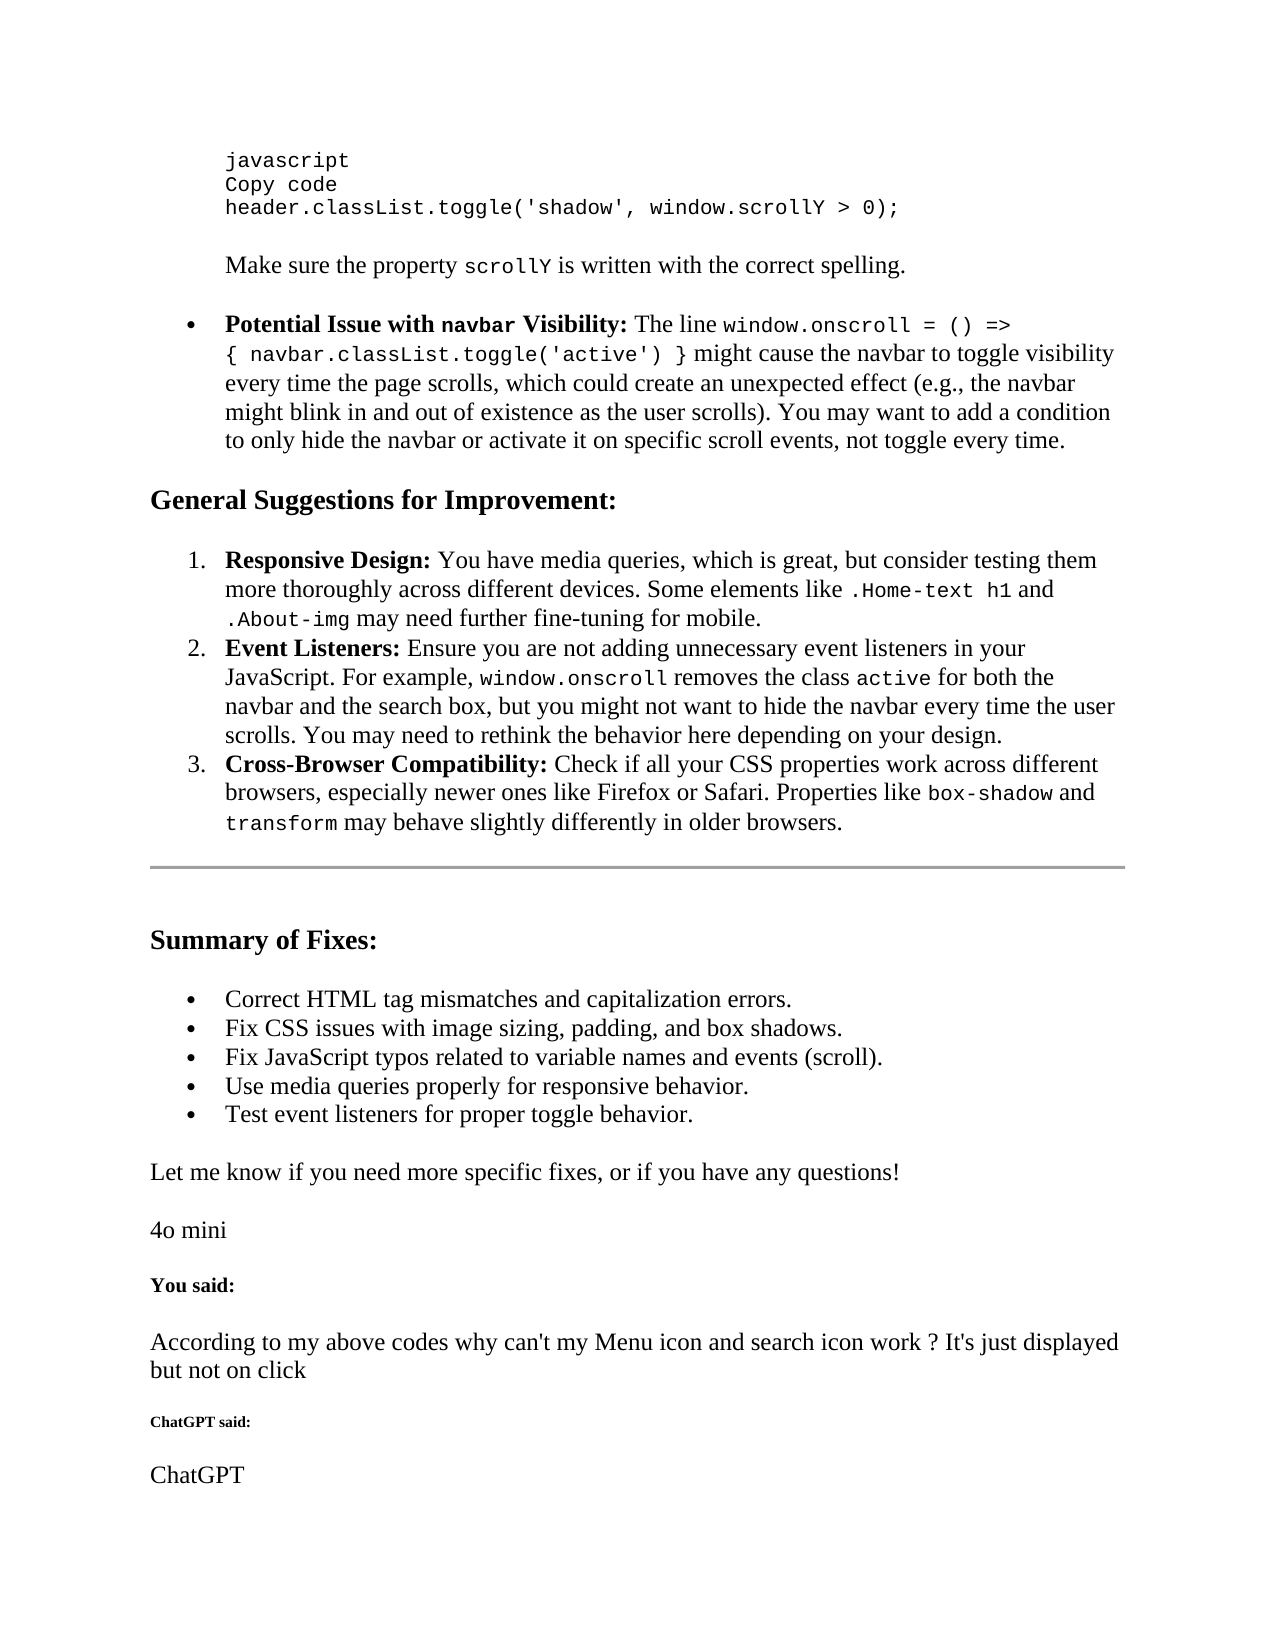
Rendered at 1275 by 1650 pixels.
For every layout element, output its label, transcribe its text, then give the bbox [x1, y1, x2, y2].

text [225, 197, 1125, 221]
list Cross-Browser Compatibility: Check if all your CSS properties work across different browsers, especially newer ones like Firefox or Safari. Properties like box-shadow and transform may behave slightly differently in older browsers. [187, 749, 1125, 837]
list Test event listeners for proper toggle behavior. [187, 1099, 1125, 1128]
text According to my above codes why can't my Menu icon and search icon work ? It's just displayed but not on click [150, 1327, 1125, 1384]
text General Suggestions for Improvement: [150, 483, 1125, 516]
list Fix JavaScript typos related to variable names and events (scroll). [187, 1042, 1125, 1071]
text javascript [225, 150, 1125, 174]
list Use media queries properly for responsive behavior. [187, 1071, 1125, 1099]
list Fix CSS issues with image sizing, padding, and box shadows. [187, 1013, 1125, 1042]
list Potential Issue with navbar Visibility: The line window.onscroll = () => { navbar.classList.toggle('active') } might cause the navbar to toggle visibility every time the page scrolls, which could create an unexpected effect (e.g., the navbar might blink in and out of existence as the user scrolls). You may want to add a condition to only hide the navbar or activate it on specific scroll events, not toggle every time. [187, 309, 1125, 454]
list Responsive Design: You have media queries, which is great, but consider testing them more thoroughly across different devices. Some elements like .Home-text h1 and .About-img may need further fine-tuning for mobile. [187, 545, 1125, 633]
text 4o mini [150, 1215, 1125, 1244]
text ChatGPT [150, 1460, 1125, 1489]
text You said: [150, 1273, 1125, 1297]
list Correct HTML tag mismatches and capitalization errors. [187, 984, 1125, 1013]
text Copy code [225, 174, 1125, 197]
text ChatGPT said: [150, 1413, 1125, 1431]
text Make sure the property scrollY is written with the correct spelling. [225, 250, 1125, 280]
text Let me know if you need more specific fixes, or if you have any questions! [150, 1157, 1125, 1186]
list Event Listeners: Ensure you are not adding unnecessary event listeners in your JavaScript. For example, window.onscroll removes the class active for both the navbar and the search box, but you might not want to hide the navbar every time the user scrolls. You may need to rethink the behavior here depending on your design. [187, 633, 1125, 749]
text Summary of Fixes: [150, 923, 1125, 955]
